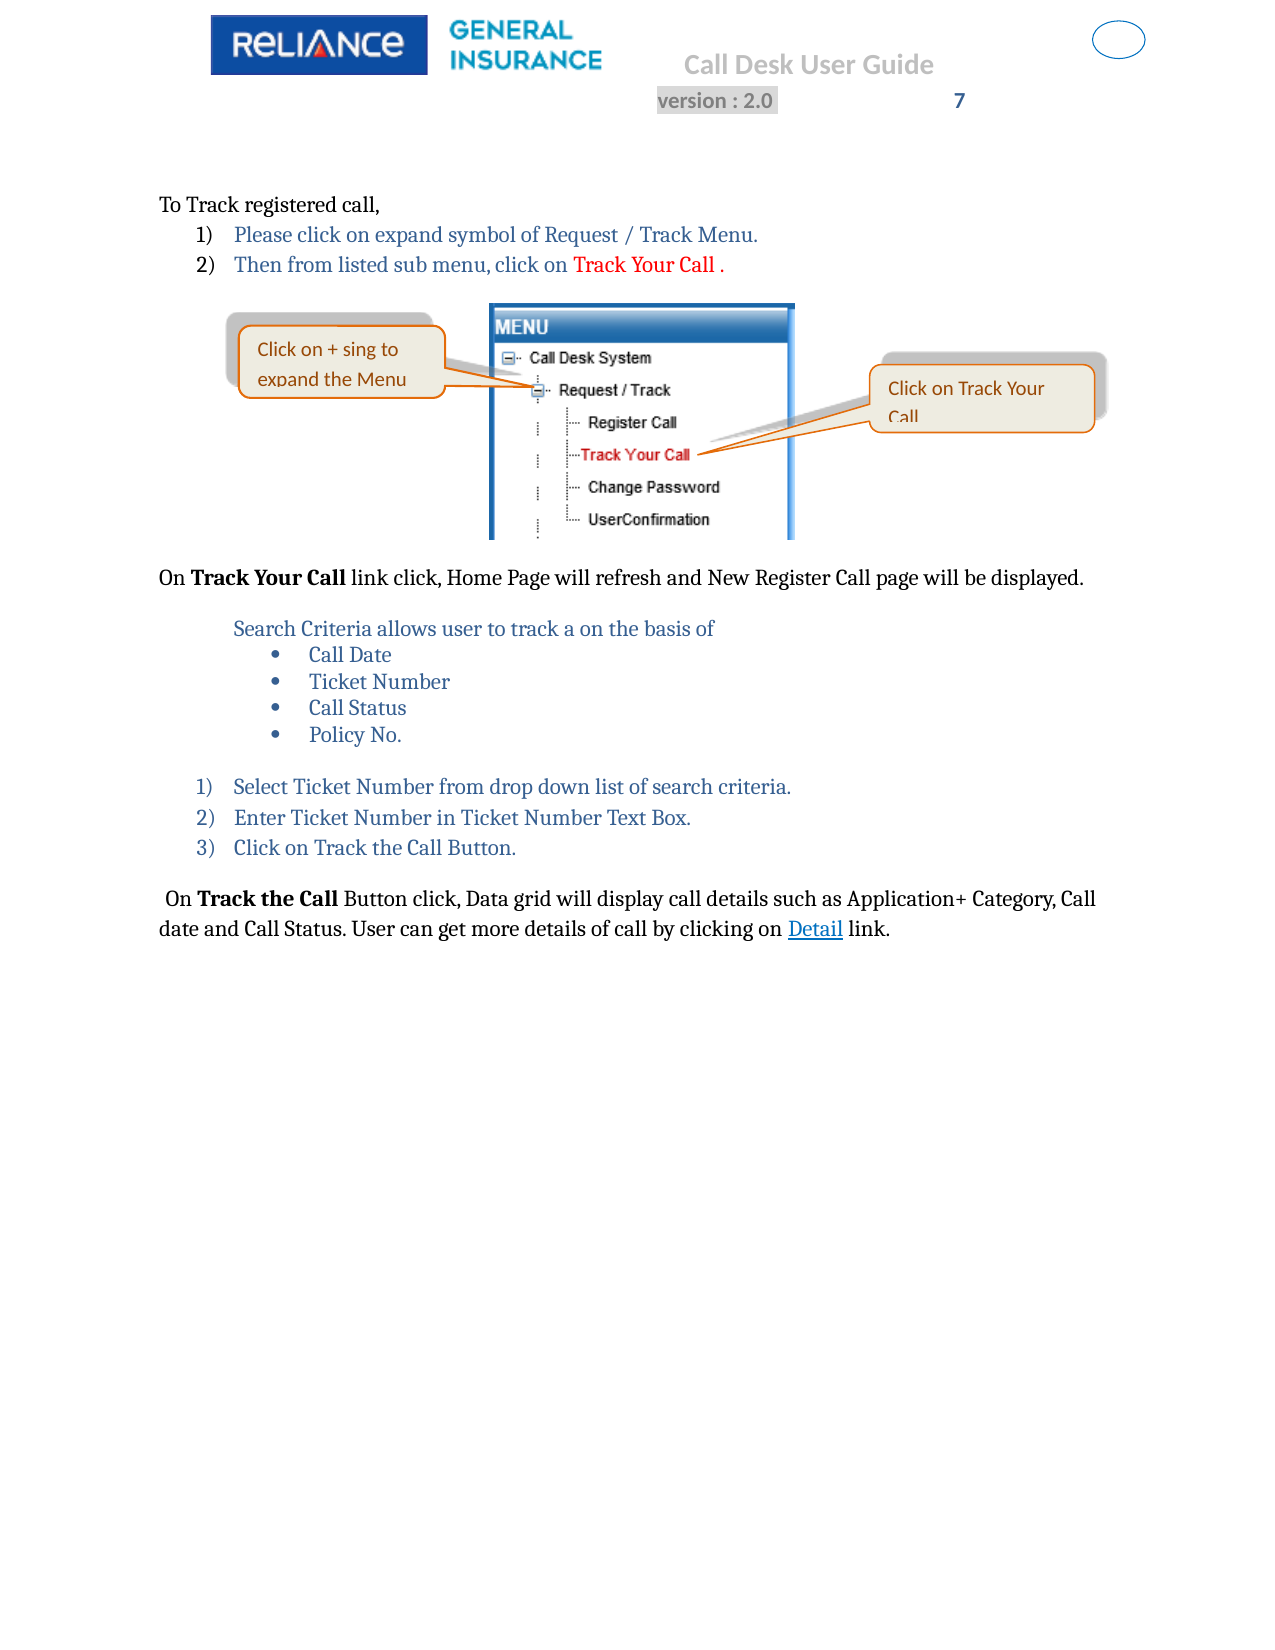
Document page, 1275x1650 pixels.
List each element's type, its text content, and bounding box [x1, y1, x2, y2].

list Please click on expand symbol of Request / Track Menu. [196, 222, 1125, 248]
list Policy No. [271, 721, 1125, 748]
picture [210, 15, 602, 75]
picture [593, 54, 602, 66]
list Call Date [271, 642, 1125, 669]
text On Track Your Call link click, Home Page will refresh and New Register Call page will be displayed. [159, 565, 1125, 591]
text On Track the Call Button click, Data grid will display call details such as Application+ Category, Call date and Call Status. User can get more details of call by clicking on Detail link. [159, 886, 1125, 942]
list Click on Track the Call Button. [196, 834, 1125, 861]
list Search Criteria allows user to track a on the basis of [234, 616, 1125, 642]
list Enter Ticket Number in Ticket Number Text Box. [196, 804, 1125, 831]
list Ticket Number [271, 669, 1125, 695]
list Then from listed sub menu, click on Track Your Call . [196, 252, 1125, 278]
list Call Status [271, 695, 1125, 721]
list Select Ticket Number from drop down list of search criteria. [196, 774, 1125, 800]
picture [489, 303, 795, 540]
list To Track registered call, [159, 192, 1125, 218]
